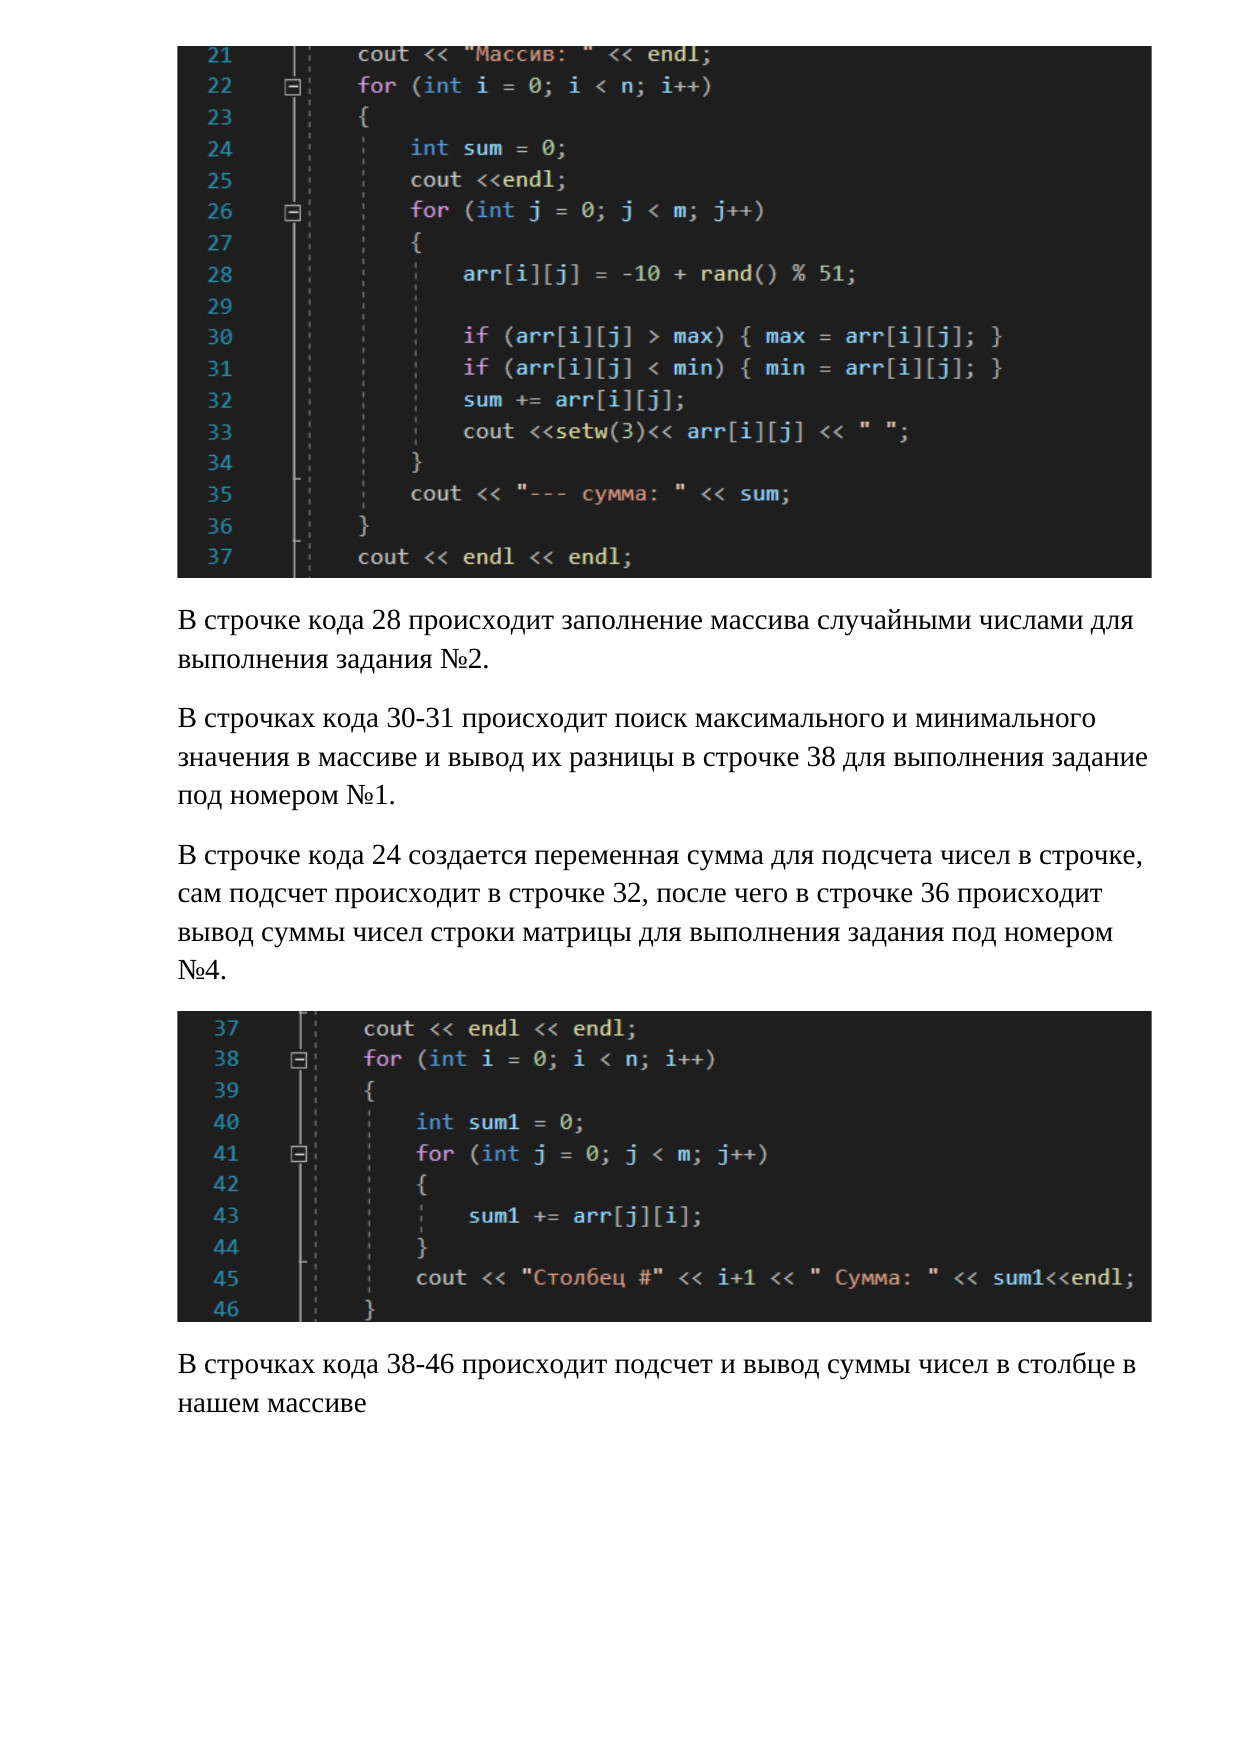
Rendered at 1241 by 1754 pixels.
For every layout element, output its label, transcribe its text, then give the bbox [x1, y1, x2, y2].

text В строчках кода 38-46 происходит подсчет и вывод суммы чисел в столбце в нашем массиве [177, 1347, 1152, 1419]
text В строчках кода 30-31 происходит поиск максимального и минимального значения в массиве и вывод их разницы в строчке 38 для выполнения задание под номером №1. [177, 700, 1152, 811]
picture [177, 46, 1152, 578]
text В строчке кода 24 создается переменная сумма для подсчета чисел в строчке, сам подсчет происходит в строчке 32, после чего в строчке 36 происходит вывод суммы чисел строки матрицы для выполнения задания под номером №4. [177, 837, 1152, 986]
picture [177, 1011, 1152, 1322]
text В строчке кода 28 происходит заполнение массива случайными числами для выполнения задания №2. [177, 602, 1152, 674]
